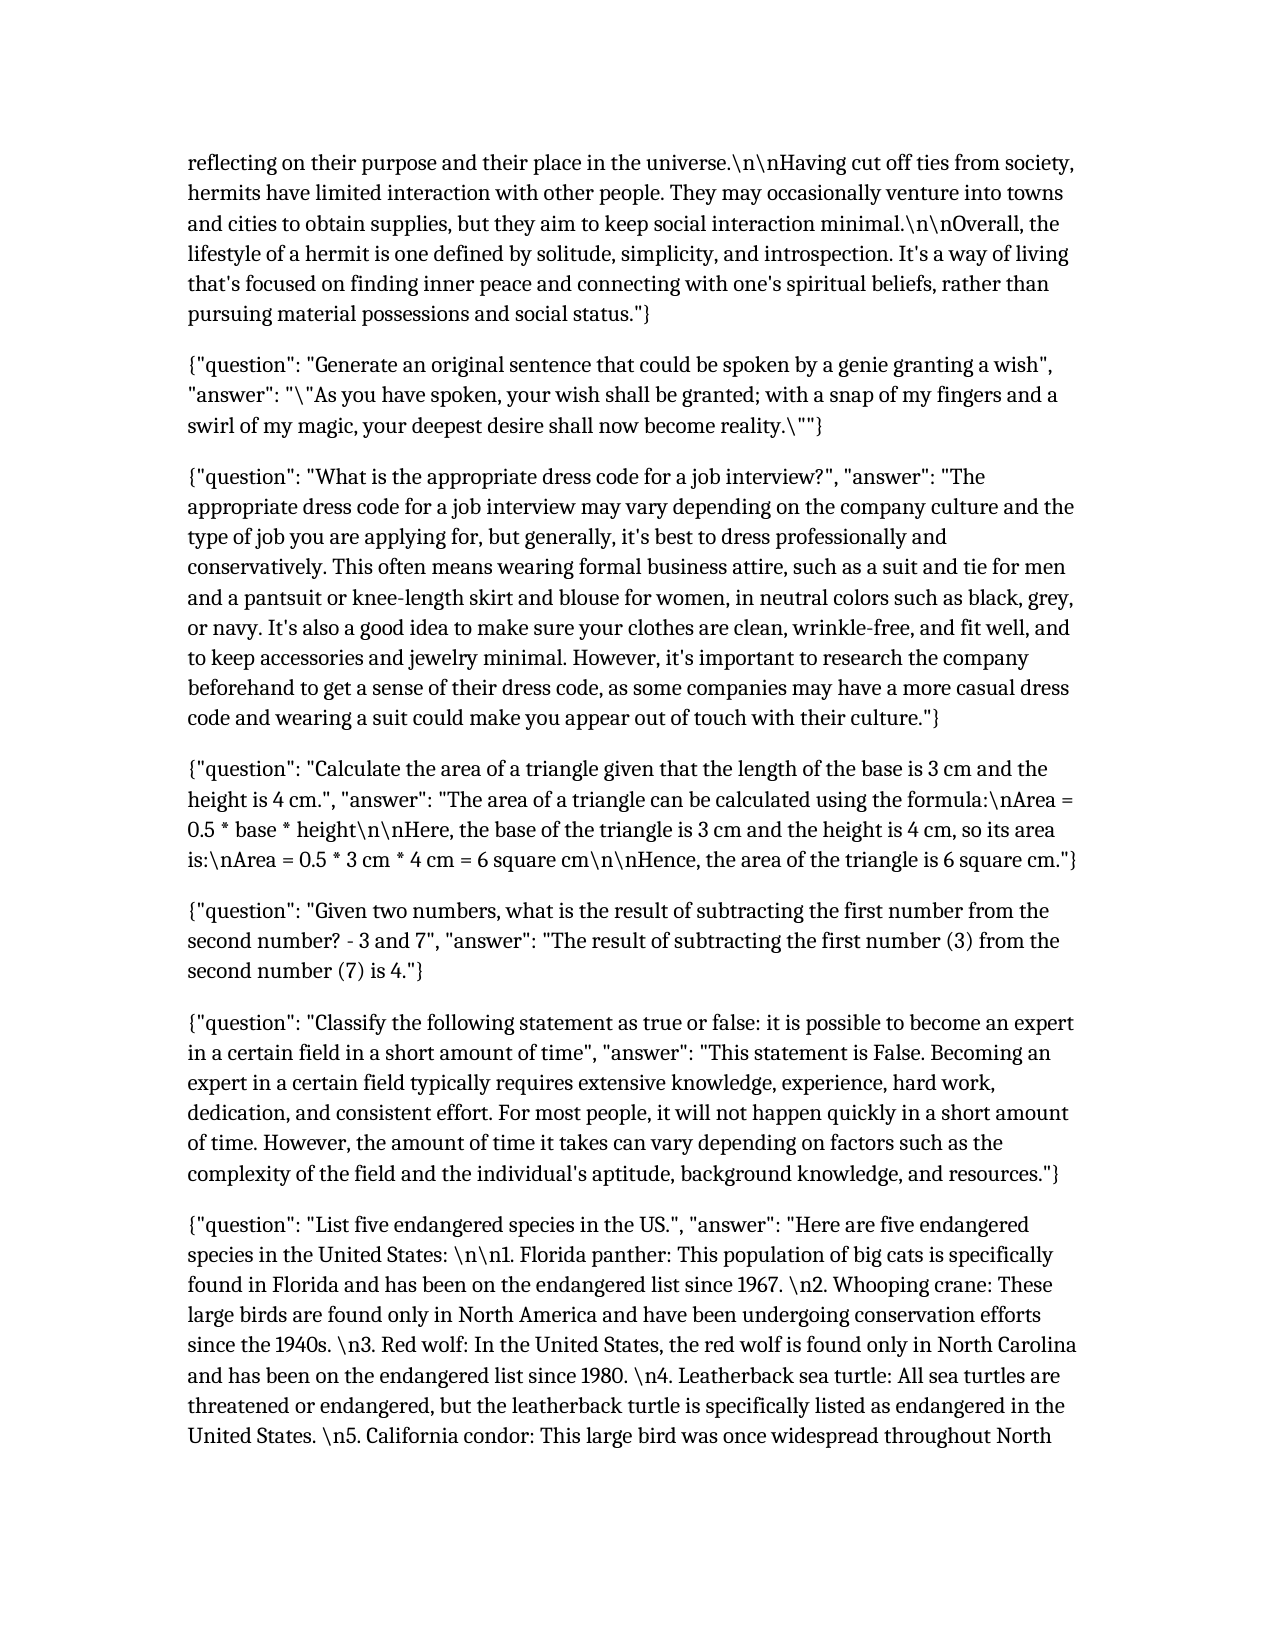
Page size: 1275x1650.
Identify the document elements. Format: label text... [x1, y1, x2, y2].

text {"question": "Given two numbers, what is the result of subtracting the first number from the second number? - 3 and 7", "answer": "The result of subtracting the first number (3) from the second number (7) is 4."} [187, 898, 1087, 985]
text {"question": "Classify the following statement as true or false: it is possible to become an expert in a certain field in a short amount of time", "answer": "This statement is False. Becoming an expert in a certain field typically requires extensive knowledge, experience, hard work, dedication, and consistent effort. For most people, it will not happen quickly in a short amount of time. However, the amount of time it takes can vary depending on factors such as the complexity of the field and the individual's aptitude, background knowledge, and resources."} [187, 1009, 1087, 1187]
text {"question": "Generate an original sentence that could be spoken by a genie granting a wish", "answer": "\"As you have spoken, your wish shall be granted; with a snap of my fingers and a swirl of my magic, your deepest desire shall now become reality.\""} [187, 352, 1087, 439]
text {"question": "What is the appropriate dress code for a job interview?", "answer": "The appropriate dress code for a job interview may vary depending on the company culture and the type of job you are applying for, but generally, it's best to dress professionally and conservatively. This often means wearing formal business attire, such as a suit and tie for men and a pantsuit or knee-length skirt and blouse for women, in neutral colors such as black, grey, or navy. It's also a good idea to make sure your clothes are clean, wrinkle-free, and fit well, and to keep accessories and jewelry minimal. However, it's important to research the company beforehand to get a sense of their dress code, as some companies may have a more casual dress code and wearing a suit could make you appear out of touch with their culture."} [187, 463, 1087, 732]
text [187, 1211, 1087, 1449]
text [187, 150, 1087, 327]
text {"question": "Calculate the area of a triangle given that the length of the base is 3 cm and the height is 4 cm.", "answer": "The area of a triangle can be calculated using the formula:\nArea = 0.5 * base * height\n\nHere, the base of the triangle is 3 cm and the height is 4 cm, so its area is:\nArea = 0.5 * 3 cm * 4 cm = 6 square cm\n\nHence, the area of the triangle is 6 square cm."} [187, 756, 1087, 873]
